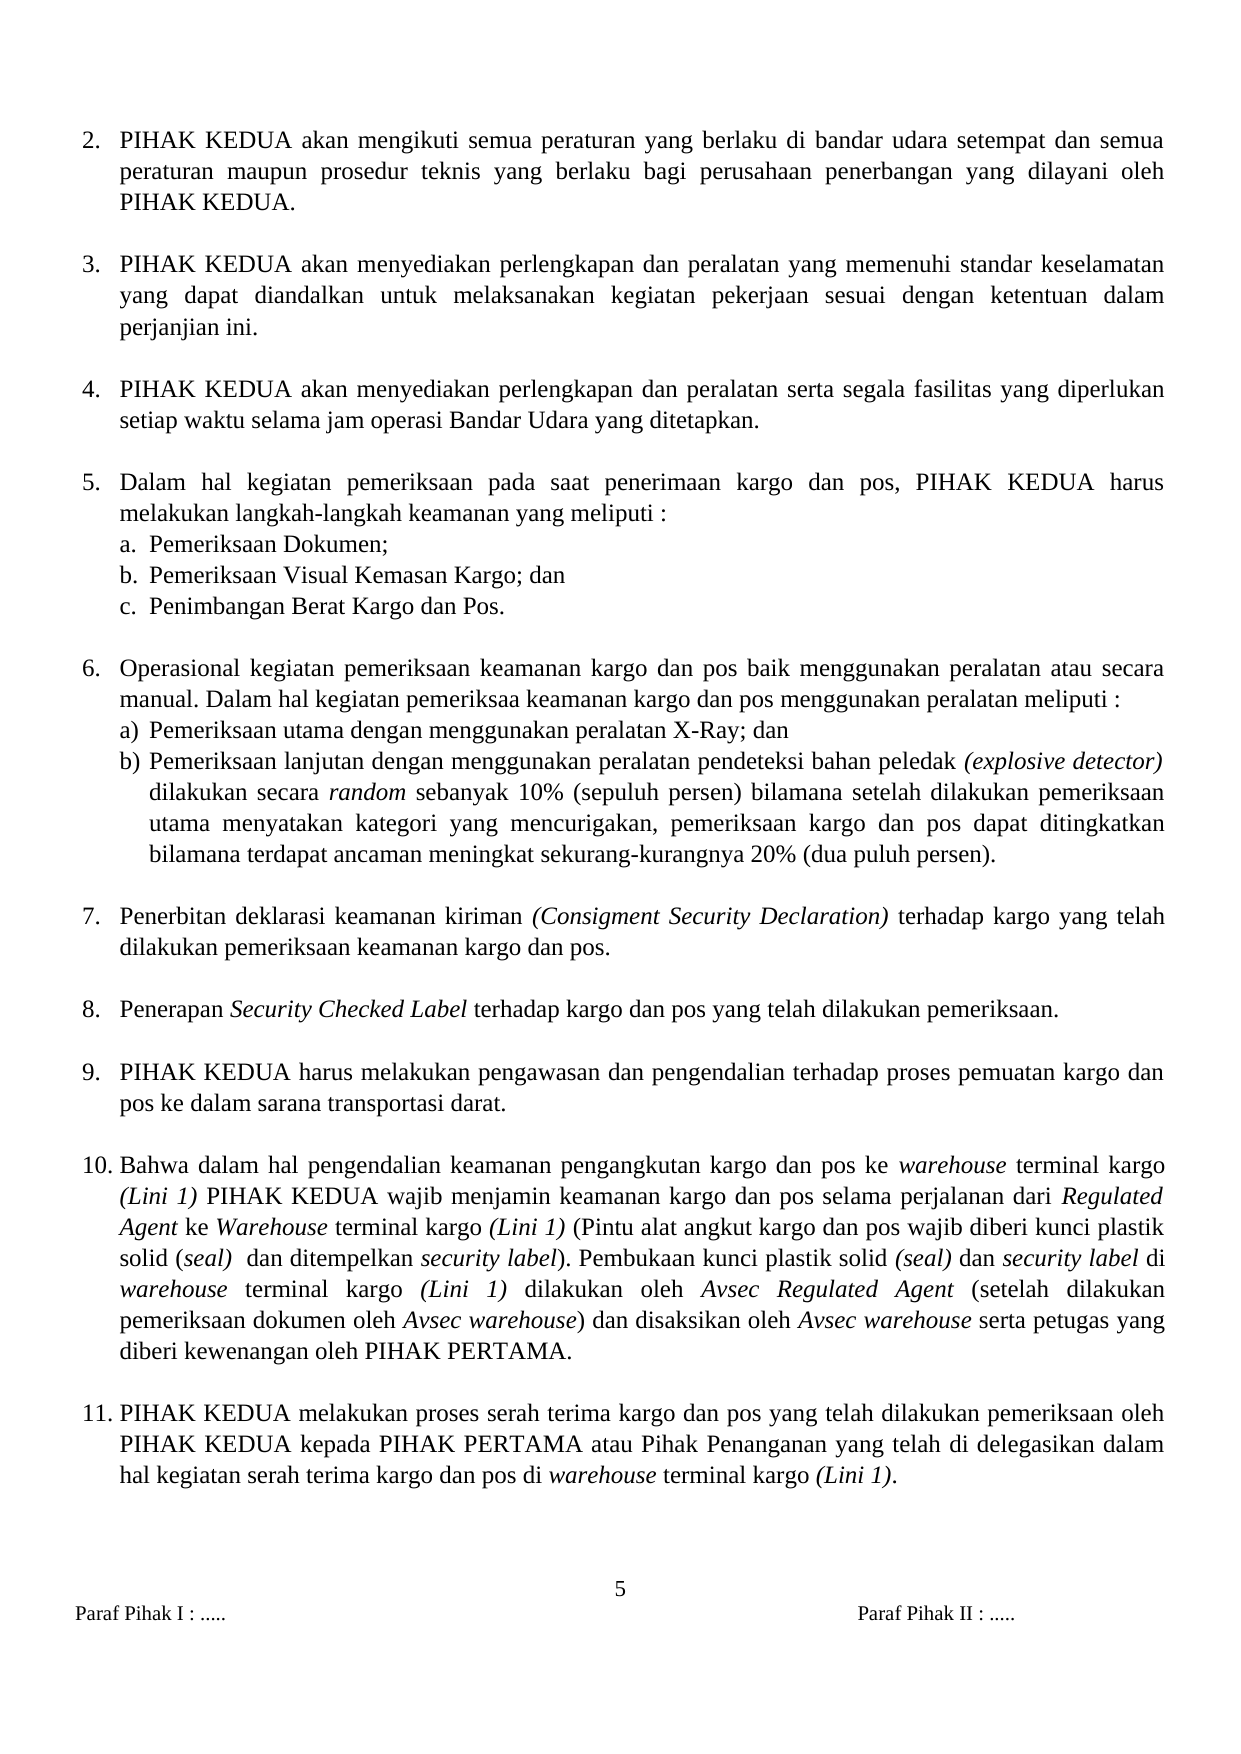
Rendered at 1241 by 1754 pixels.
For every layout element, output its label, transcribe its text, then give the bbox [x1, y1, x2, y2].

list Operasional kegiatan pemeriksaan keamanan kargo dan pos baik menggunakan peralatan atau secara manual. Dalam hal kegiatan pemeriksaa keamanan kargo dan pos menggunakan peralatan meliputi : [82, 653, 1165, 713]
list Pemeriksaan Visual Kemasan Kargo; dan [119, 560, 1165, 589]
list Penerapan Security Checked Label terhadap kargo dan pos yang telah dilakukan pemeriksaan. [82, 994, 1165, 1023]
list Pemeriksaan lanjutan dengan menggunakan peralatan pendeteksi bahan peledak (explosive detector) dilakukan secara random sebanyak 10% (sepuluh persen) bilamana setelah dilakukan pemeriksaan utama menyatakan kategori yang mencurigakan, pemeriksaan kargo dan pos dapat ditingkatkan bilamana terdapat ancaman meningkat sekurang-kurangnya 20% (dua puluh persen). [119, 746, 1165, 868]
list PIHAK KEDUA melakukan proses serah terima kargo dan pos yang telah dilakukan pemeriksaan oleh PIHAK KEDUA kepada PIHAK PERTAMA atau Pihak Penanganan yang telah di delegasikan dalam hal kegiatan serah terima kargo dan pos di warehouse terminal kargo (Lini 1). [82, 1398, 1165, 1489]
list PIHAK KEDUA akan menyediakan perlengkapan dan peralatan yang memenuhi standar keselamatan yang dapat diandalkan untuk melaksanakan kegiatan pekerjaan sesuai dengan ketentuan dalam perjanjian ini. [82, 249, 1165, 340]
list Bahwa dalam hal pengendalian keamanan pengangkutan kargo dan pos ke warehouse terminal kargo (Lini 1) PIHAK KEDUA wajib menjamin keamanan kargo dan pos selama perjalanan dari Regulated Agent ke Warehouse terminal kargo (Lini 1) (Pintu alat angkut kargo dan pos wajib diberi kunci plastik solid (seal) dan ditempelkan security label). Pembukaan kunci plastik solid (seal) dan security label di warehouse terminal kargo (Lini 1) dilakukan oleh Avsec Regulated Agent (setelah dilakukan pemeriksaan dokumen oleh Avsec warehouse) dan disaksikan oleh Avsec warehouse serta petugas yang diberi kewenangan oleh PIHAK PERTAMA. [82, 1150, 1165, 1365]
list Pemeriksaan utama dengan menggunakan peralatan X-Ray; dan [119, 715, 1165, 744]
list PIHAK KEDUA harus melakukan pengawasan dan pengendalian terhadap proses pemuatan kargo dan pos ke dalam sarana transportasi darat. [82, 1057, 1165, 1116]
list PIHAK KEDUA akan menyediakan perlengkapan dan peralatan serta segala fasilitas yang diperlukan setiap waktu selama jam operasi Bandar Udara yang ditetapkan. [82, 374, 1165, 433]
list Dalam hal kegiatan pemeriksaan pada saat penerimaan kargo dan pos, PIHAK KEDUA harus melakukan langkah-langkah keamanan yang meliputi : [82, 467, 1165, 527]
list Pemeriksaan Dokumen; [119, 529, 1165, 558]
list PIHAK KEDUA akan mengikuti semua peraturan yang berlaku di bandar udara setempat dan semua peraturan maupun prosedur teknis yang berlaku bagi perusahaan penerbangan yang dilayani oleh PIHAK KEDUA. [82, 125, 1165, 216]
list Penimbangan Berat Kargo dan Pos. [119, 591, 1165, 620]
list Penerbitan deklarasi keamanan kiriman (Consigment Security Declaration) terhadap kargo yang telah dilakukan pemeriksaan keamanan kargo dan pos. [82, 901, 1165, 961]
